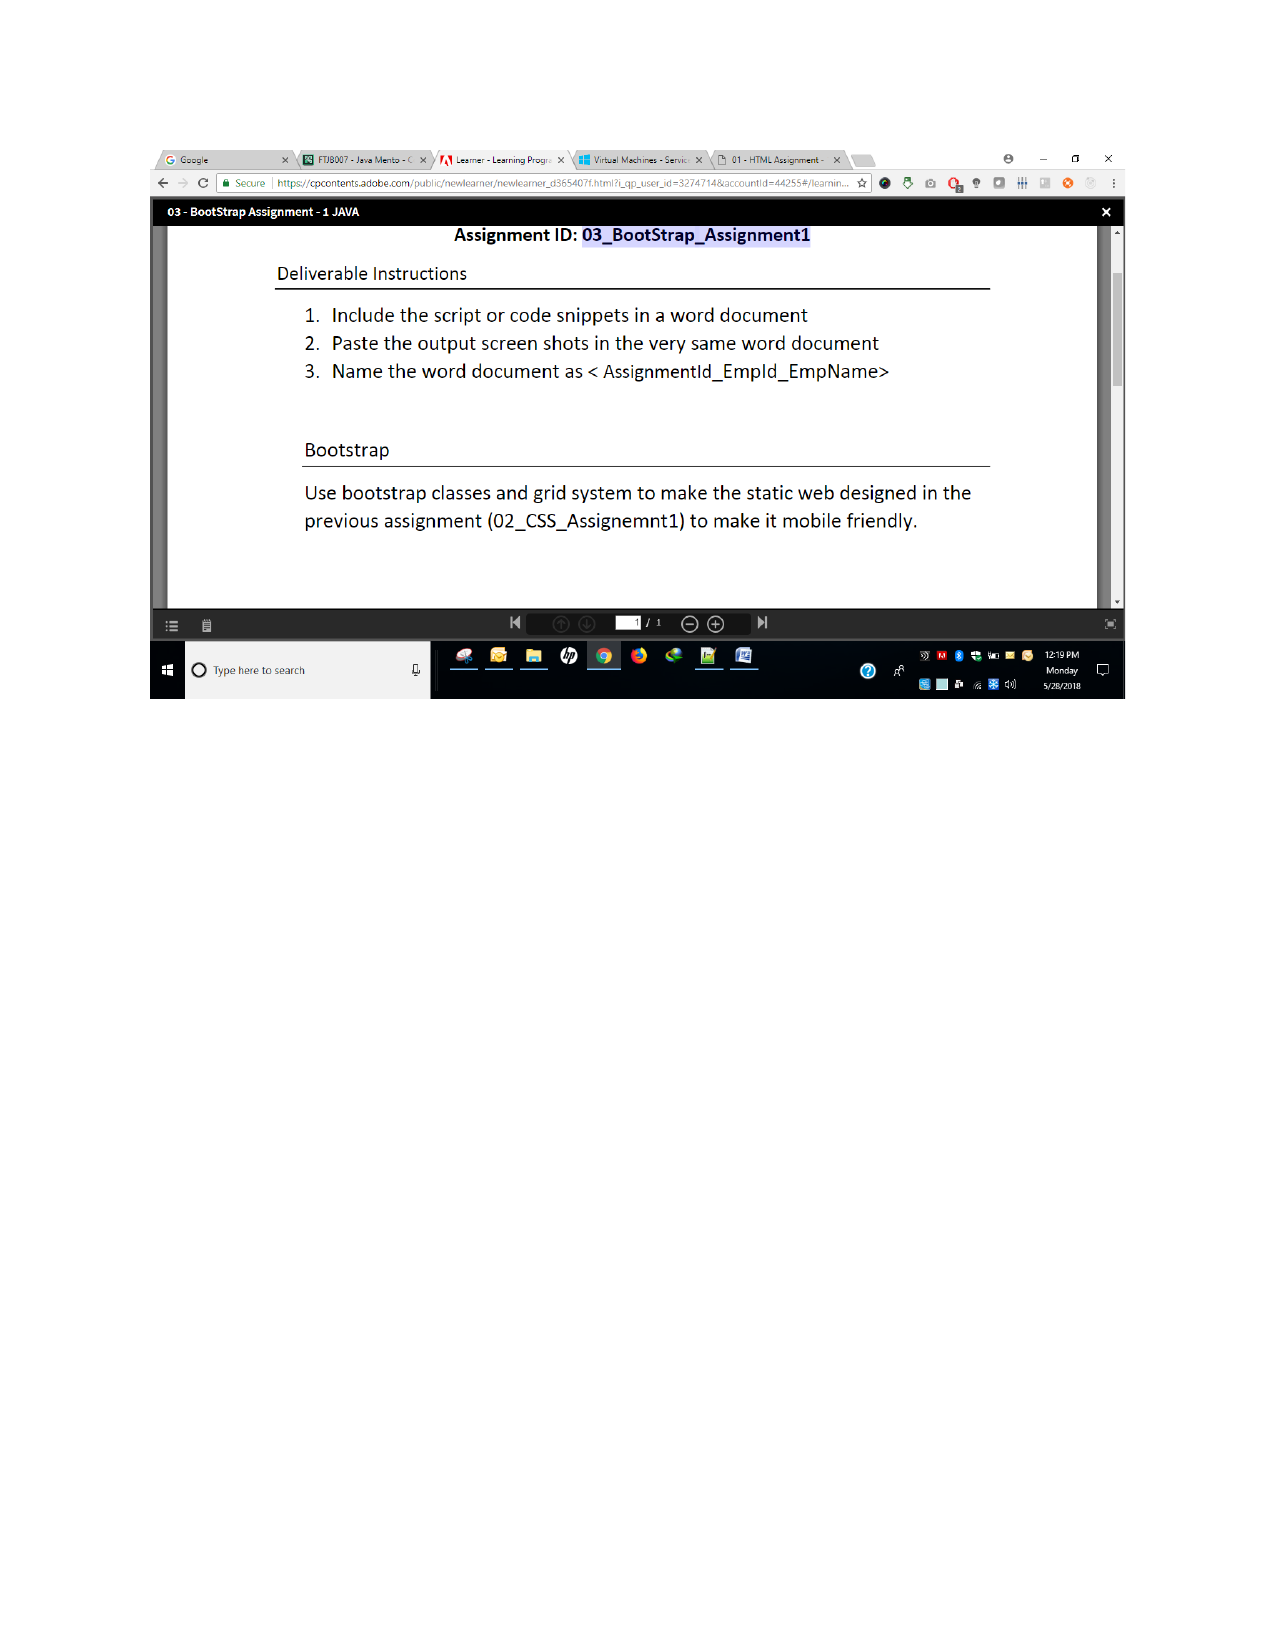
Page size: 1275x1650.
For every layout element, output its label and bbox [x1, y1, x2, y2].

picture [150, 150, 1125, 699]
